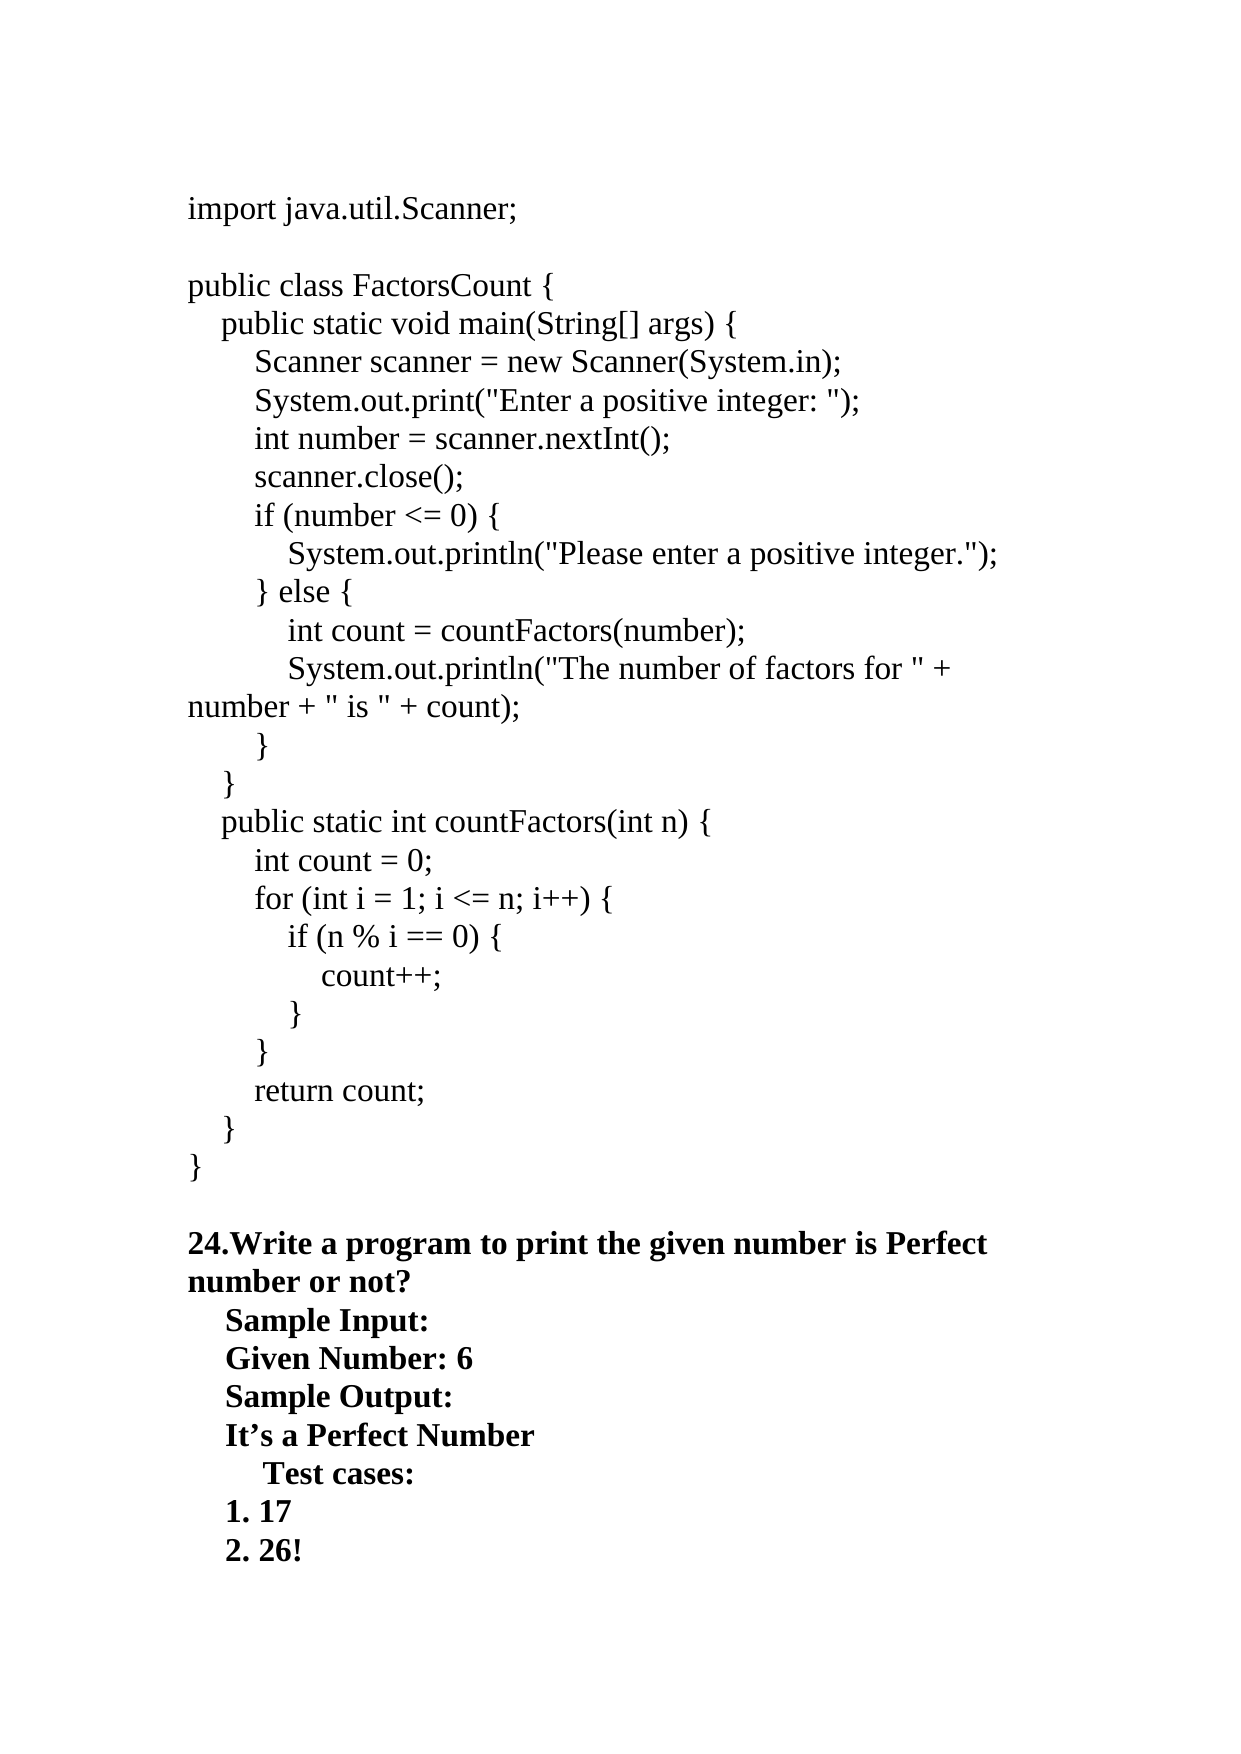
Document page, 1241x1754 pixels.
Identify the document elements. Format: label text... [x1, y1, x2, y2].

list return count; [187, 1070, 1053, 1108]
list scanner.close(); [187, 457, 1053, 495]
list System.out.println("The number of factors for " + number + " is " + count); [187, 648, 1053, 725]
list } [187, 1147, 1053, 1185]
list } [187, 993, 1053, 1032]
list System.out.println("Please enter a positive integer."); [187, 533, 1053, 572]
list } [187, 1032, 1053, 1070]
list if (number <= 0) { [187, 495, 1053, 533]
list public static void main(String[] args) { [187, 303, 1053, 342]
list Scanner scanner = new Scanner(System.in); [187, 342, 1053, 380]
list Given Number: 6 [225, 1338, 1053, 1377]
list import java.util.Scanner; [187, 188, 1053, 227]
list } [187, 725, 1053, 763]
list for (int i = 1; i <= n; i++) { [187, 878, 1053, 917]
list count++; [187, 955, 1053, 993]
list It’s a Perfect Number [225, 1415, 1053, 1453]
list Sample Input: [225, 1300, 1053, 1338]
list if (n % i == 0) { [187, 917, 1053, 955]
list int count = 0; [187, 840, 1053, 878]
list int count = countFactors(number); [187, 610, 1053, 648]
list System.out.print("Enter a positive integer: "); [187, 380, 1053, 418]
list } else { [187, 572, 1053, 610]
list } [187, 763, 1053, 802]
list } [187, 1108, 1053, 1147]
list int number = scanner.nextInt(); [187, 418, 1053, 457]
list 17 [225, 1492, 1053, 1530]
list public class FactorsCount { [187, 265, 1053, 303]
list Test cases: [262, 1453, 1053, 1492]
list Sample Output: [225, 1377, 1053, 1415]
list 24.Write a program to print the given number is Perfect number or not? [187, 1223, 1053, 1300]
list 26! [225, 1530, 1053, 1568]
list public static int countFactors(int n) { [187, 802, 1053, 840]
